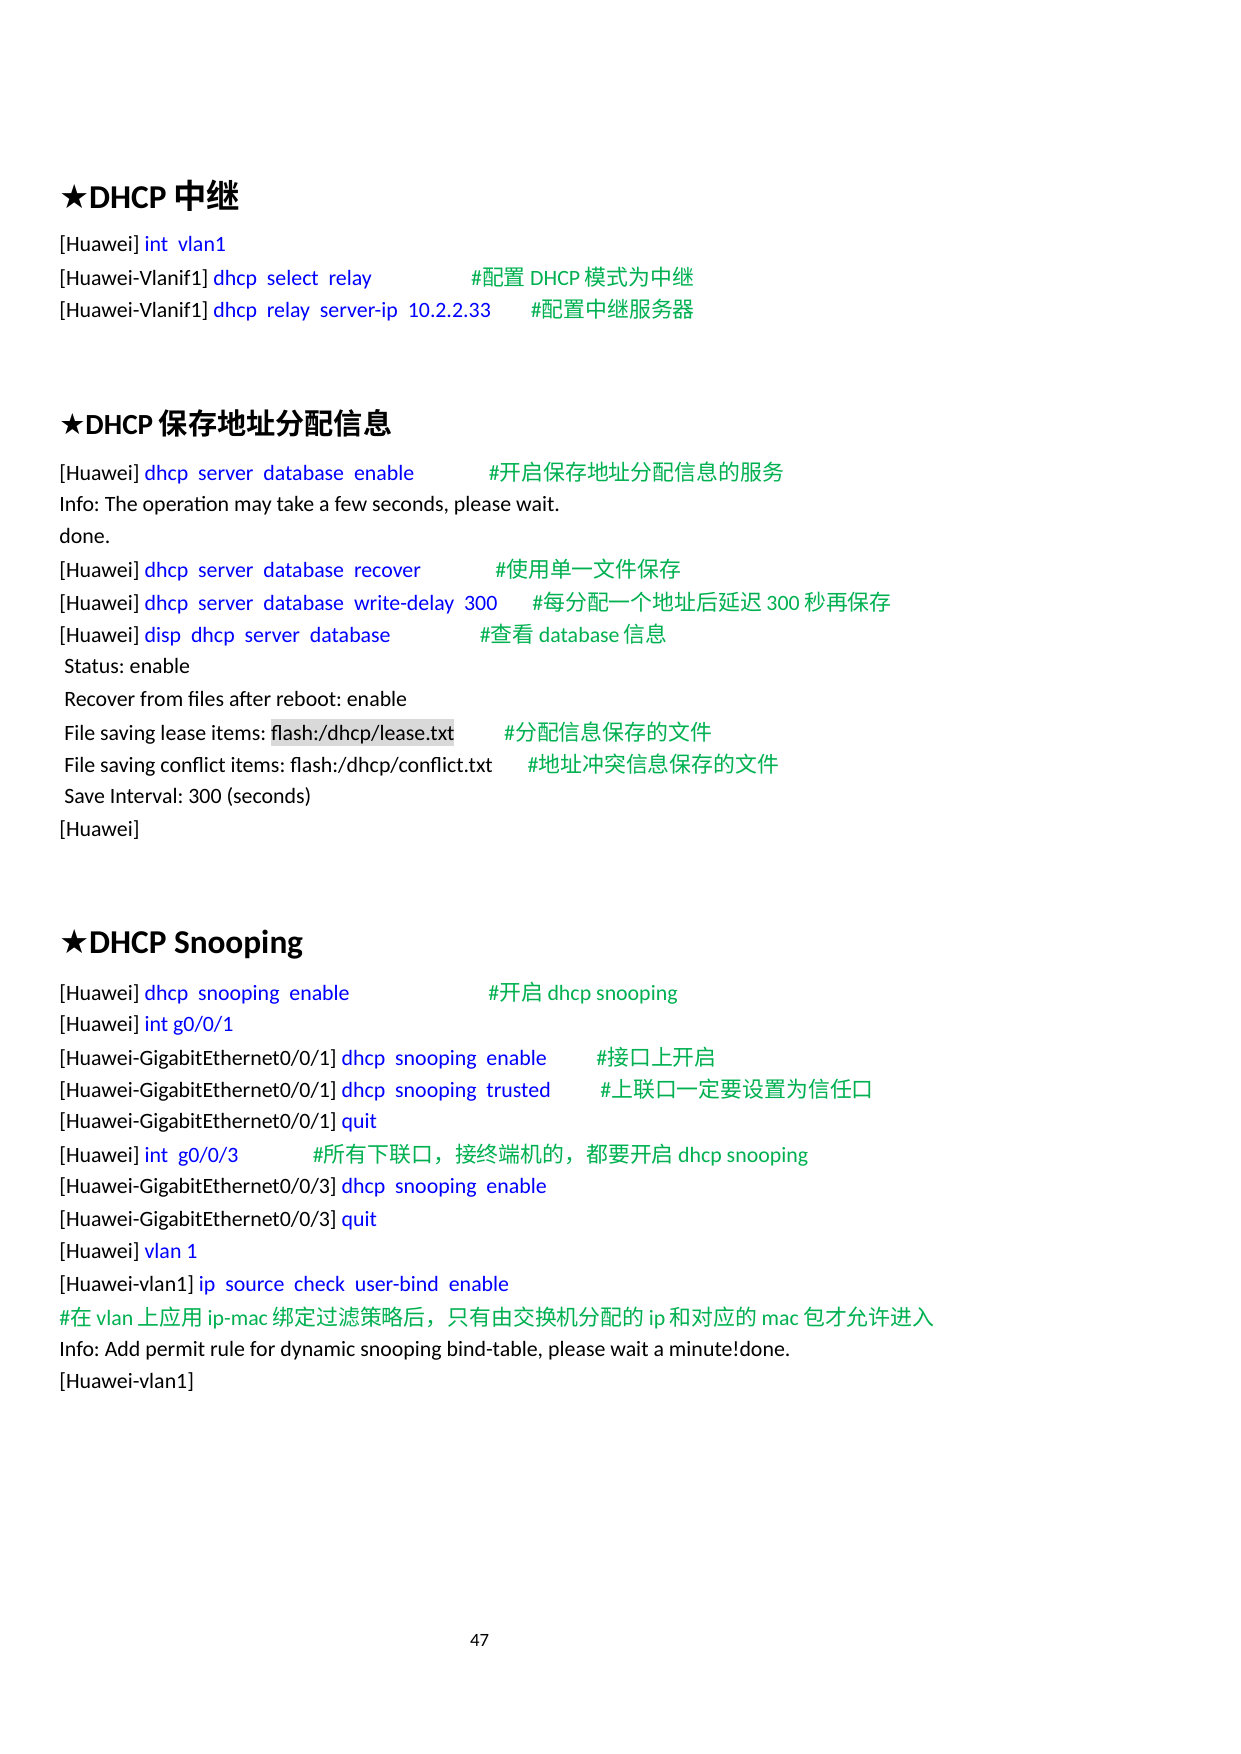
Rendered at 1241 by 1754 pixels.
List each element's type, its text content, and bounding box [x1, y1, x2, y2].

text Status: enable [59, 649, 1181, 682]
text ★DHCP Snooping [59, 909, 1181, 974]
text [Huawei-GigabitEthernet0/0/3] quit [59, 1202, 1181, 1234]
text [Huawei-GigabitEthernet0/0/1] dhcp snooping enable #接口上开启 [59, 1039, 1181, 1072]
text [Huawei] int g0/0/3 #所有下联口，接终端机的，都要开启dhcp snooping [59, 1137, 1181, 1169]
text File saving lease items: flash:/dhcp/lease.txt #分配信息保存的文件 [59, 714, 1181, 747]
text [Huawei-GigabitEthernet0/0/3] dhcp snooping enable [59, 1169, 1181, 1202]
text Save Interval: 300 (seconds) [59, 779, 1181, 812]
text [Huawei] int vlan1 [59, 227, 1181, 259]
text [Huawei-vlan1] ip source check user-bind enable [59, 1267, 1181, 1299]
text File saving conflict items: flash:/dhcp/conflict.txt #地址冲突信息保存的文件 [59, 747, 1181, 779]
text Info: The operation may take a few seconds, please wait. [59, 487, 1181, 519]
text Recover from files after reboot: enable [59, 682, 1181, 714]
text [Huawei] vlan 1 [59, 1234, 1181, 1267]
text [Huawei-GigabitEthernet0/0/1] quit [59, 1104, 1181, 1137]
text [Huawei] dhcp server database recover #使用单一文件保存 [59, 552, 1181, 584]
text [Huawei-GigabitEthernet0/0/1] dhcp snooping trusted #上联口一定要设置为信任口 [59, 1072, 1181, 1104]
text [Huawei-Vlanif1] dhcp select relay #配置DHCP模式为中继 [59, 259, 1181, 292]
text #在vlan上应用ip-mac绑定过滤策略后，只有由交换机分配的ip和对应的mac包才允许进入 [59, 1299, 1181, 1332]
text Info: Add permit rule for dynamic snooping bind-table, please wait a minute!done. [59, 1332, 1181, 1364]
text ★DHCP中继 [59, 162, 1181, 227]
text [Huawei] disp dhcp server database #查看database信息 [59, 617, 1181, 649]
text [Huawei] [59, 812, 1181, 844]
text ★DHCP保存地址分配信息 [59, 389, 1181, 454]
text done. [59, 519, 1181, 552]
text [Huawei] dhcp server database write-delay 300 #每分配一个地址后延迟300秒再保存 [59, 584, 1181, 617]
text [Huawei] dhcp server database enable #开启保存地址分配信息的服务 [59, 454, 1181, 487]
text [Huawei-Vlanif1] dhcp relay server-ip 10.2.2.33 #配置中继服务器 [59, 292, 1181, 324]
text [Huawei] int g0/0/1 [59, 1007, 1181, 1039]
text [Huawei-vlan1] [59, 1364, 1181, 1397]
text [Huawei] dhcp snooping enable #开启dhcp snooping [59, 974, 1181, 1007]
